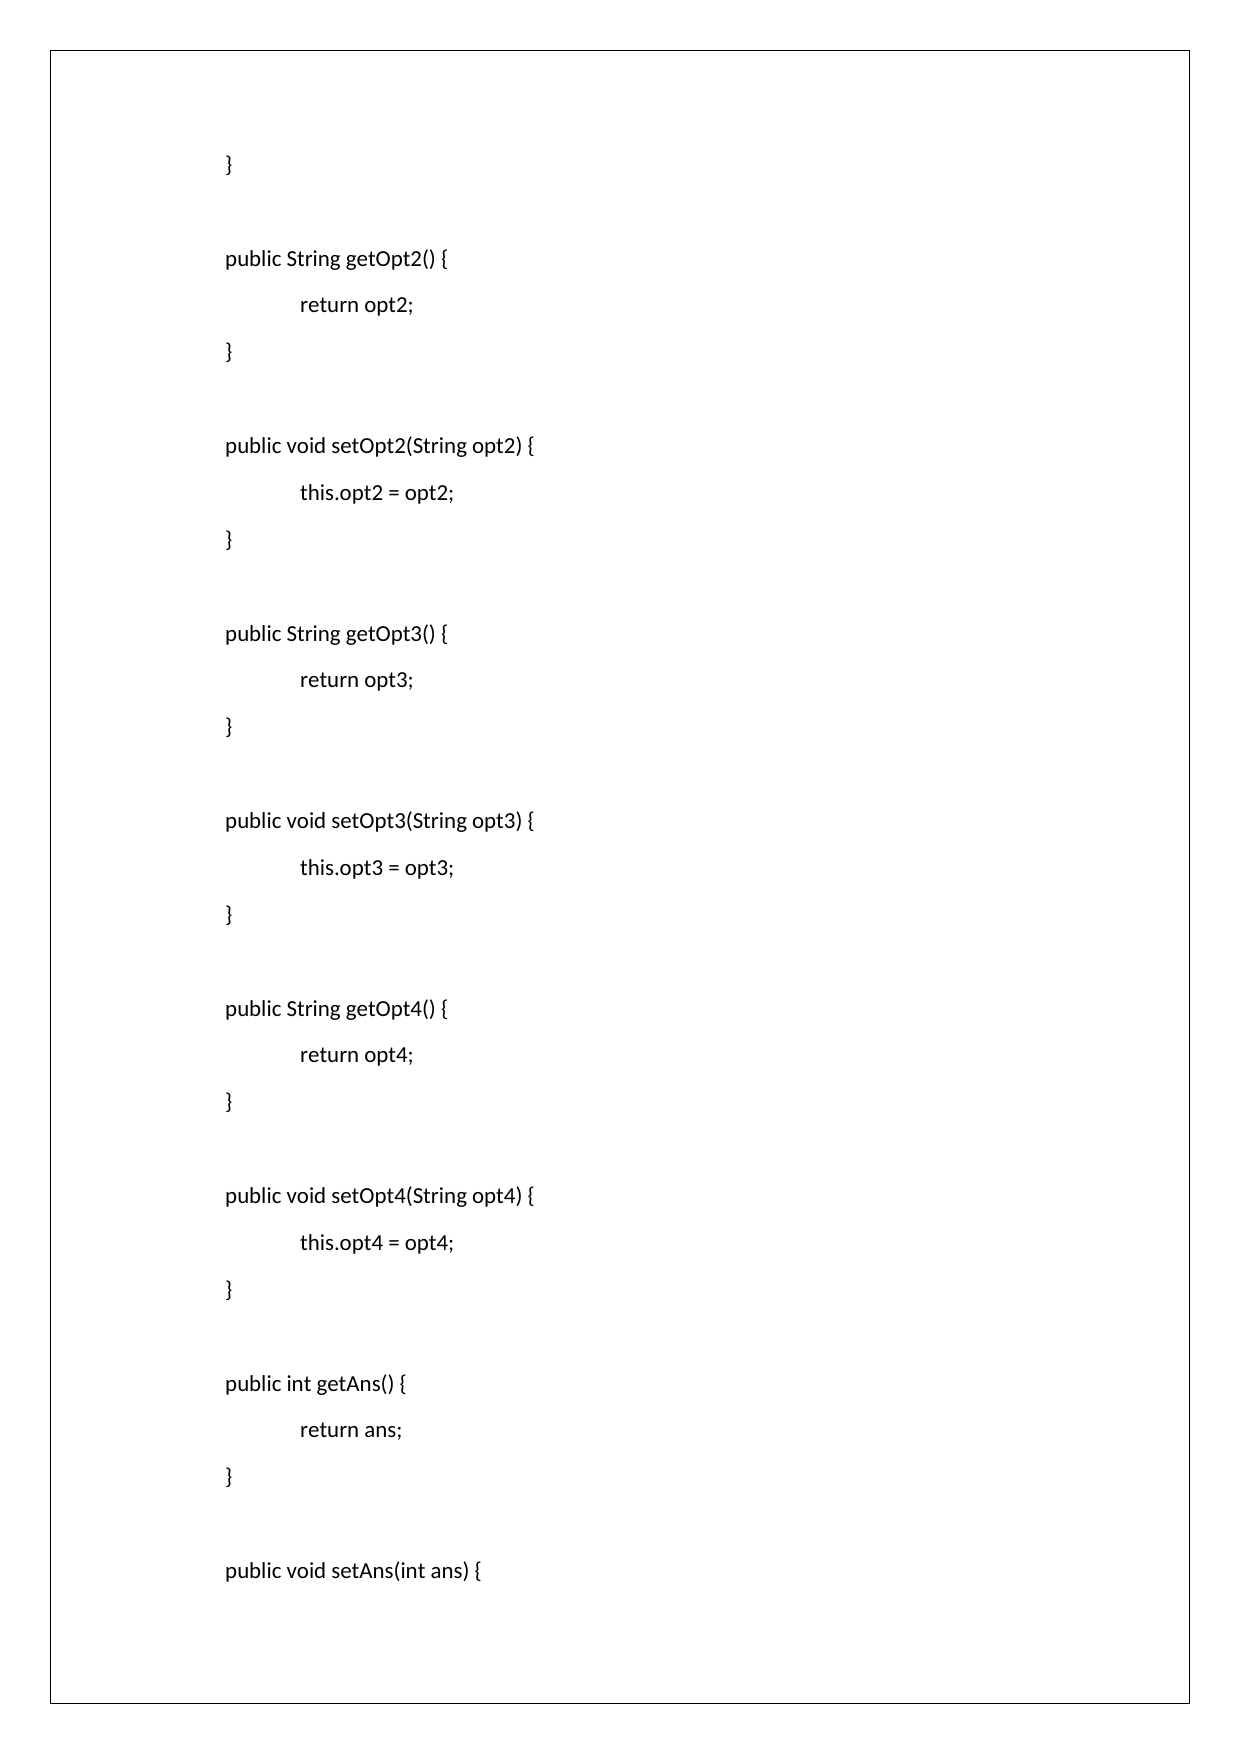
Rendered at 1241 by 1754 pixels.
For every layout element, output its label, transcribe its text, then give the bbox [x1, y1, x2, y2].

text } [150, 712, 1090, 741]
text public void setAns(int ans) { [150, 1556, 1090, 1584]
text return opt2; [150, 291, 1090, 319]
text public void setOpt2(String opt2) { [150, 431, 1090, 459]
text this.opt4 = opt4; [150, 1228, 1090, 1256]
text } [150, 1275, 1090, 1303]
text } [150, 150, 1090, 178]
text public void setOpt3(String opt3) { [150, 806, 1090, 834]
text public String getOpt2() { [150, 244, 1090, 272]
text } [150, 525, 1090, 553]
text this.opt3 = opt3; [150, 853, 1090, 881]
text this.opt2 = opt2; [150, 478, 1090, 506]
text } [150, 900, 1090, 928]
text public String getOpt4() { [150, 994, 1090, 1022]
text return opt3; [150, 666, 1090, 694]
text public int getAns() { [150, 1369, 1090, 1397]
text } [150, 1087, 1090, 1116]
text public String getOpt3() { [150, 619, 1090, 647]
text } [150, 1462, 1090, 1491]
text } [150, 337, 1090, 366]
text return opt4; [150, 1041, 1090, 1069]
text public void setOpt4(String opt4) { [150, 1181, 1090, 1209]
text return ans; [150, 1416, 1090, 1444]
